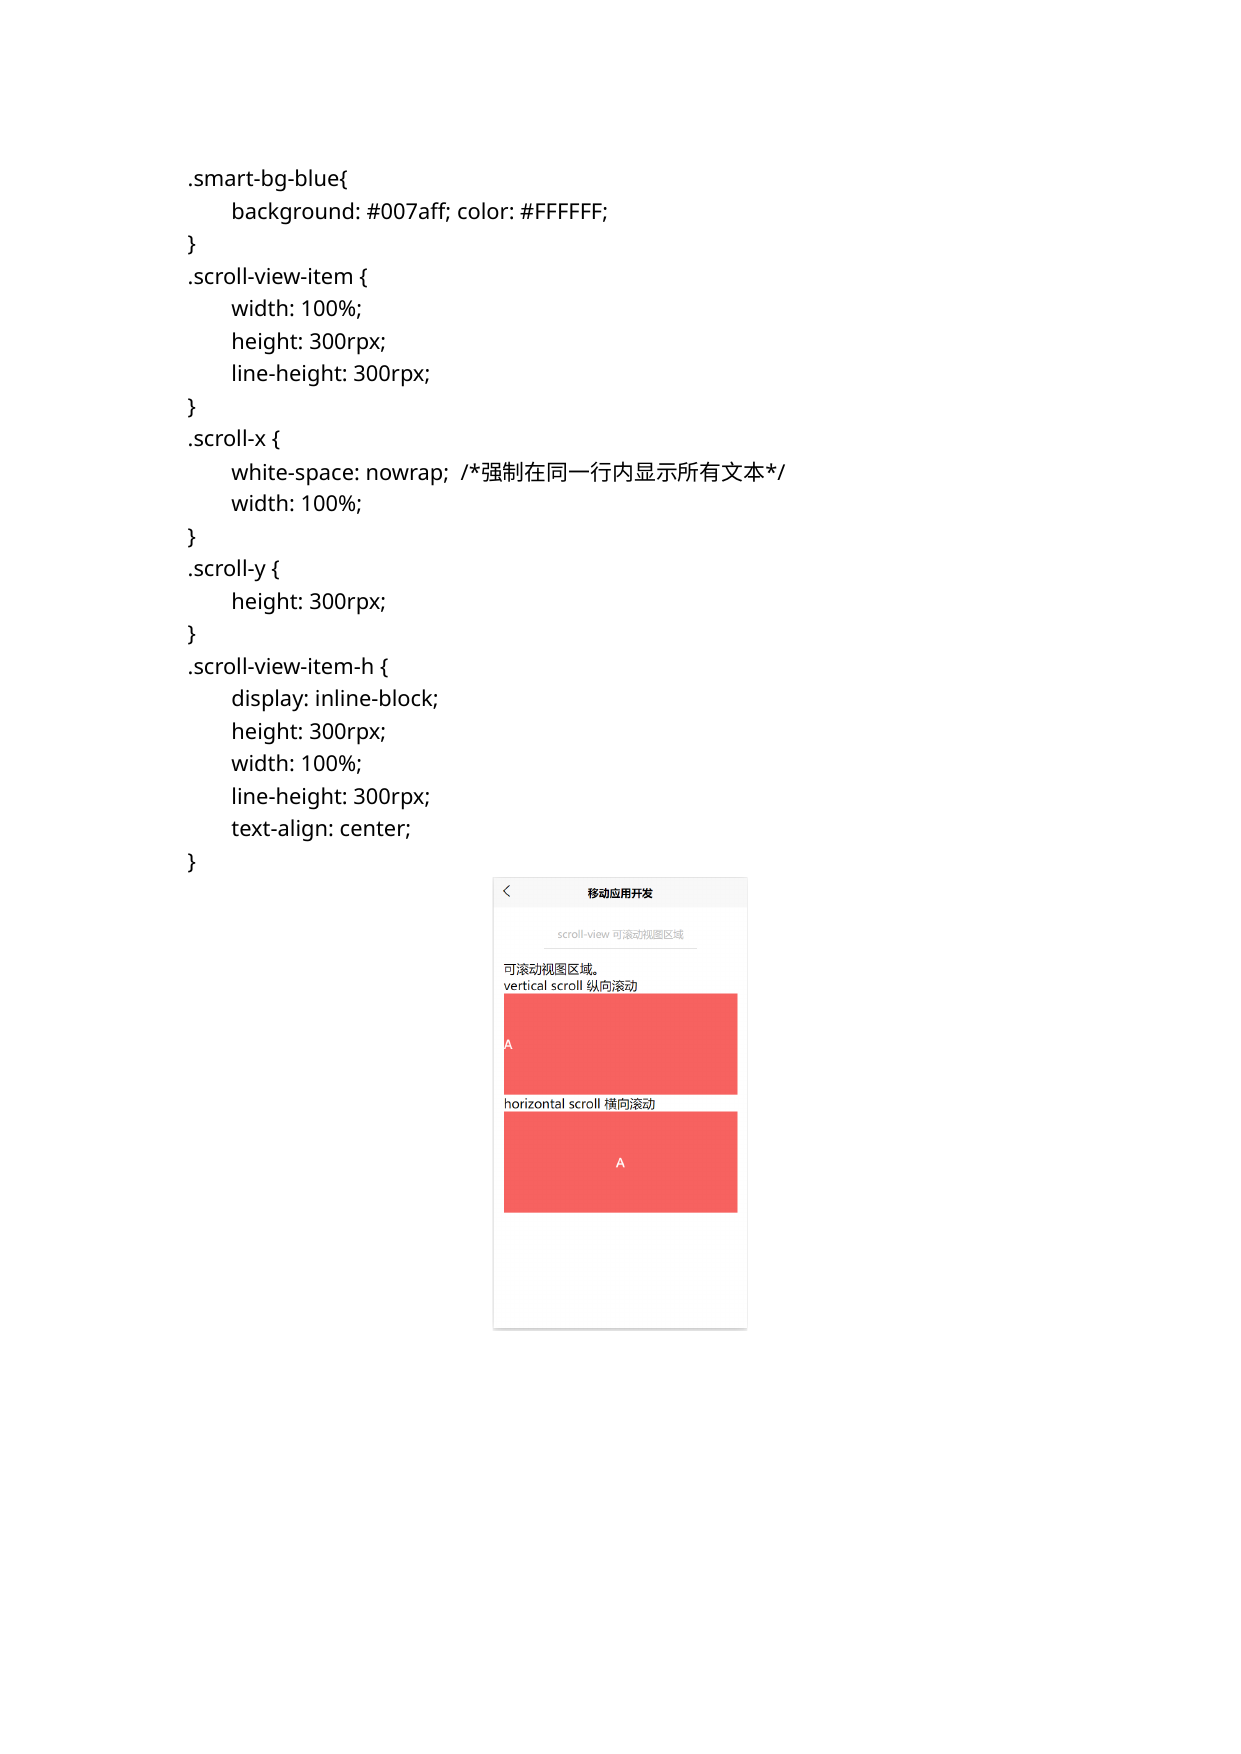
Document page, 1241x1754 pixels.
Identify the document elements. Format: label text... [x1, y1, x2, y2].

picture [492, 877, 748, 1331]
text line-height: 300rpx; [187, 779, 1053, 812]
text width: 100%; [187, 747, 1053, 779]
text } [187, 617, 1053, 649]
text .scroll-x { [187, 422, 1053, 454]
text line-height: 300rpx; [187, 357, 1053, 389]
text .scroll-view-item { [187, 259, 1053, 292]
text width: 100%; [187, 487, 1053, 519]
text white-space: nowrap; /*强制在同一行内显示所有文本*/ [187, 454, 1053, 487]
text .smart-bg-blue{ [187, 162, 1053, 194]
text .scroll-y { [187, 552, 1053, 584]
text } [187, 227, 1053, 259]
text height: 300rpx; [187, 324, 1053, 357]
text } [187, 519, 1053, 552]
text width: 100%; [187, 292, 1053, 324]
text .scroll-view-item-h { [187, 649, 1053, 682]
text display: inline-block; [187, 682, 1053, 714]
text } [187, 844, 1053, 877]
text text-align: center; [187, 812, 1053, 844]
text } [187, 389, 1053, 422]
text height: 300rpx; [187, 584, 1053, 617]
text height: 300rpx; [187, 714, 1053, 747]
text background: #007aff; color: #FFFFFF; [187, 194, 1053, 227]
